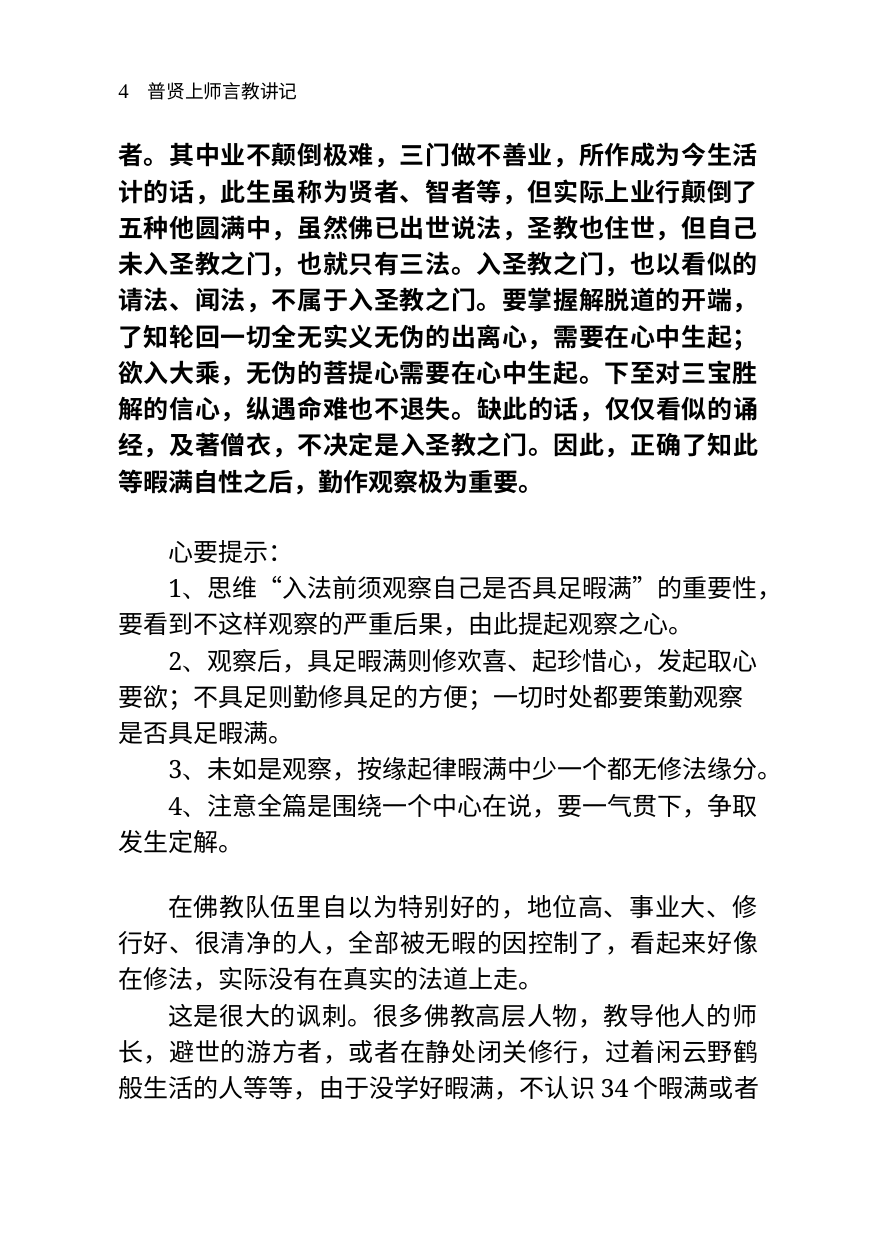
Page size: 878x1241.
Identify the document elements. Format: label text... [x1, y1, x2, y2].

text 2、观察后，具足暇满则修欢喜、起珍惜心，发起取心要欲；不具足则勤修具足的方便；一切时处都要策勤观察是否具足暇满。 [118, 641, 759, 750]
text 4、注意全篇是围绕一个中心在说，要一气贯下，争取发生定解。 [118, 786, 759, 859]
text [118, 996, 759, 1105]
text 3、未如是观察，按缘起律暇满中少一个都无修法缘分。 [118, 750, 759, 786]
text 心要提示： [118, 532, 759, 569]
text 1、思维“入法前须观察自己是否具足暇满”的重要性，要看到不这样观察的严重后果，由此提起观察之心。 [118, 569, 759, 641]
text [118, 136, 759, 498]
text 在佛教队伍里自以为特别好的，地位高、事业大、修行好、很清净的人，全部被无暇的因控制了，看起来好像在修法，实际没有在真实的法道上走。 [118, 887, 759, 996]
